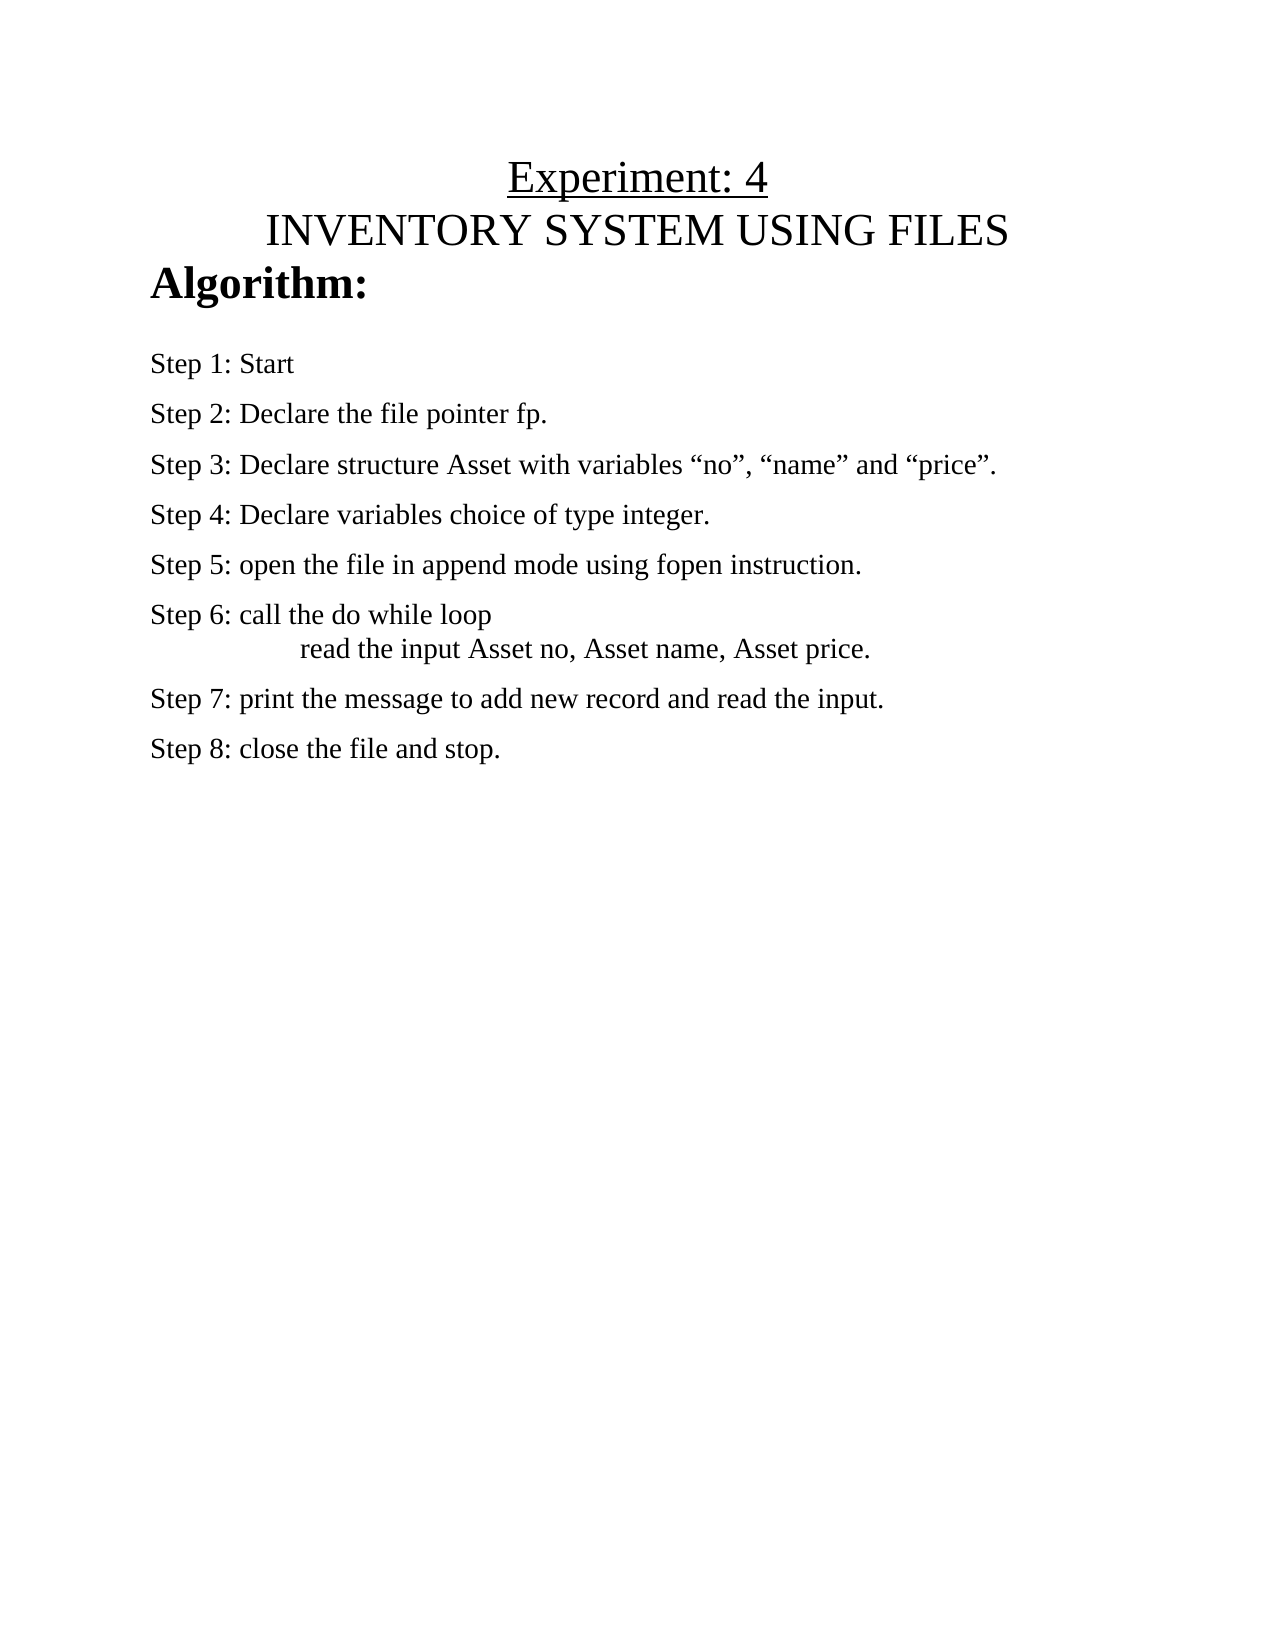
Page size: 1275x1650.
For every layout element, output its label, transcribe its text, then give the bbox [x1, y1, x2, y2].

text INVENTORY SYSTEM USING FILES [150, 203, 1125, 255]
text Step 6: call the do while loop read the input Asset no, Asset name, Asset price. [150, 597, 1125, 664]
text Experiment: 4 [150, 150, 1125, 203]
text Step 3: Declare structure Asset with variables “no”, “name” and “price”. [150, 447, 1125, 480]
text Step 1: Start [150, 346, 1125, 380]
text Step 8: close the file and stop. [150, 731, 1125, 765]
text Step 5: open the file in append mode using fopen instruction. [150, 547, 1125, 581]
text Step 2: Declare the file pointer fp. [150, 397, 1125, 430]
text Step 4: Declare variables choice of type integer. [150, 497, 1125, 531]
text Algorithm: [150, 255, 1125, 308]
text Step 7: print the message to add new record and read the input. [150, 681, 1125, 715]
